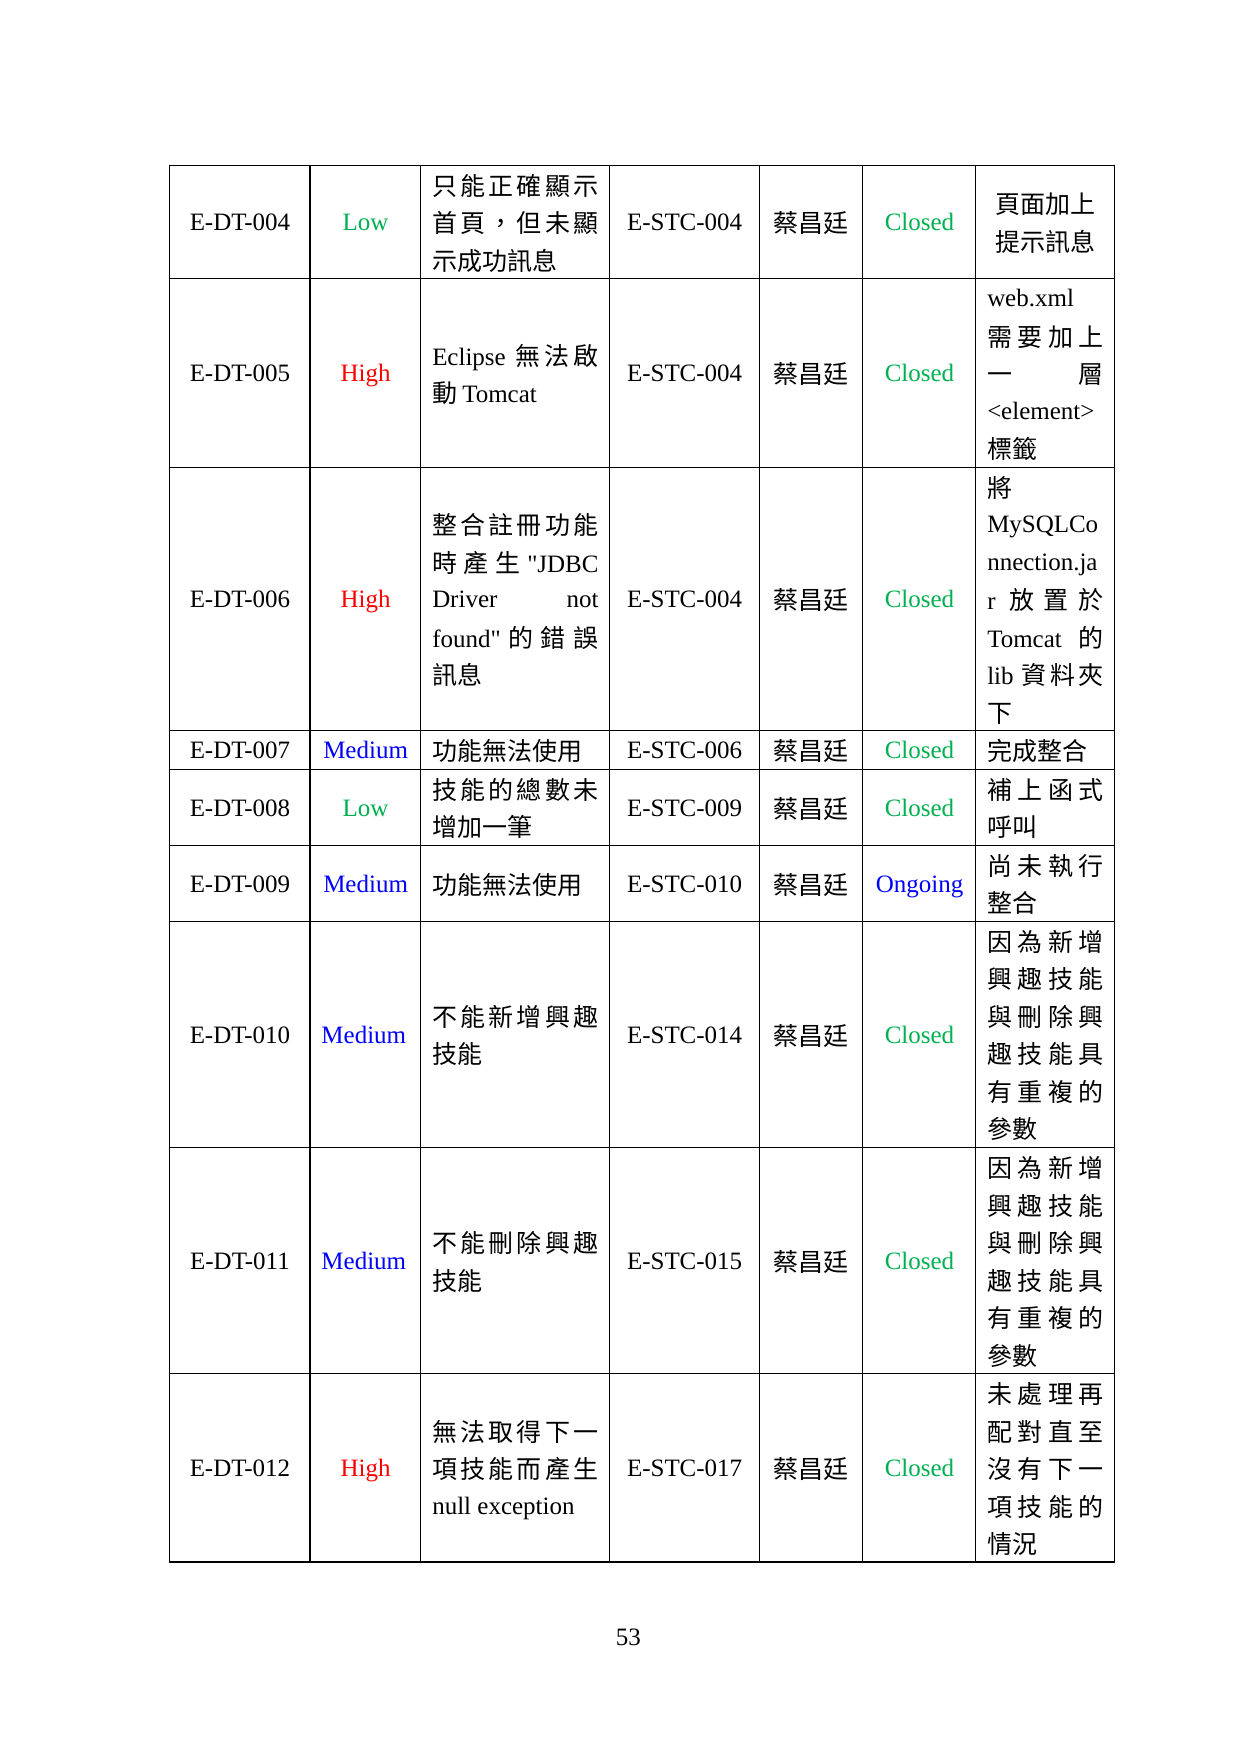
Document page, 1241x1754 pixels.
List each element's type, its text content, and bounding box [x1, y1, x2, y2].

table_cell E-DT-006 [170, 468, 309, 730]
table_cell 蔡昌廷 [760, 1374, 862, 1561]
table_cell 功能無法使用 [421, 846, 609, 921]
table_cell 蔡昌廷 [760, 922, 862, 1147]
table_cell E-STC-004 [610, 166, 759, 278]
table_cell Eclipse無法啟動Tomcat [421, 279, 609, 467]
table_cell E-STC-014 [610, 922, 759, 1147]
table_cell 頁面加上提示訊息 [976, 166, 1114, 278]
table_cell E-STC-015 [610, 1148, 759, 1373]
table_cell 因為新增興趣技能與刪除興趣技能具有重複的參數 [976, 922, 1114, 1147]
table_cell E-STC-006 [610, 731, 759, 769]
table_cell Medium [311, 922, 420, 1147]
table_cell E-DT-012 [170, 1374, 309, 1561]
table_cell 蔡昌廷 [760, 468, 862, 730]
table_cell E-STC-017 [610, 1374, 759, 1561]
table_cell 蔡昌廷 [760, 166, 862, 278]
table_cell Closed [863, 468, 975, 730]
table_cell E-DT-008 [170, 770, 309, 845]
table_cell Medium [311, 1148, 420, 1373]
table_cell 蔡昌廷 [760, 279, 862, 467]
table_cell High [311, 468, 420, 730]
table_cell E-DT-004 [170, 166, 309, 278]
table_cell E-STC-010 [610, 846, 759, 921]
table_cell Closed [863, 1148, 975, 1373]
table_cell 尚未執行整合 [976, 846, 1114, 921]
table_cell Low [311, 770, 420, 845]
table_cell Closed [863, 770, 975, 845]
table_cell Ongoing [863, 846, 975, 921]
table_cell High [311, 1374, 420, 1561]
table_cell web.xml需要加上一層<element>標籤 [976, 279, 1114, 467]
table_cell 不能刪除興趣技能 [421, 1148, 609, 1373]
table_cell E-STC-009 [610, 770, 759, 845]
table_cell 將MySQLConnection.jar放置於Tomcat的lib資料夾下 [976, 468, 1114, 730]
table_cell Closed [863, 922, 975, 1147]
table_cell 蔡昌廷 [760, 846, 862, 921]
table_cell 無法取得下一項技能而產生null exception [421, 1374, 609, 1561]
table_cell 蔡昌廷 [760, 770, 862, 845]
table_cell E-STC-004 [610, 468, 759, 730]
table_cell E-DT-009 [170, 846, 309, 921]
table_cell Medium [311, 846, 420, 921]
table_cell E-DT-011 [170, 1148, 309, 1373]
table_cell 因為新增興趣技能與刪除興趣技能具有重複的參數 [976, 1148, 1114, 1373]
table_cell 只能正確顯示首頁，但未顯示成功訊息 [421, 166, 609, 278]
table_cell 未處理再配對直至沒有下一項技能的情況 [976, 1374, 1114, 1561]
table_cell E-DT-005 [170, 279, 309, 467]
table_cell 功能無法使用 [421, 731, 609, 769]
table_cell 蔡昌廷 [760, 731, 862, 769]
table_cell Low [311, 166, 420, 278]
table_cell Closed [863, 279, 975, 467]
table_cell E-DT-007 [170, 731, 309, 769]
table_cell Medium [311, 731, 420, 769]
table_cell 不能新增興趣技能 [421, 922, 609, 1147]
table_cell Closed [863, 166, 975, 278]
table_cell 技能的總數未增加一筆 [421, 770, 609, 845]
table_cell 整合註冊功能時產生"JDBC Driver not found"的錯誤訊息 [421, 468, 609, 730]
table_cell 完成整合 [976, 731, 1114, 769]
table_cell High [311, 279, 420, 467]
table_cell Closed [863, 1374, 975, 1561]
table_cell E-STC-004 [610, 279, 759, 467]
table_cell 蔡昌廷 [760, 1148, 862, 1373]
table_cell Closed [863, 731, 975, 769]
table_cell E-DT-010 [170, 922, 309, 1147]
table_cell 補上函式呼叫 [976, 770, 1114, 845]
